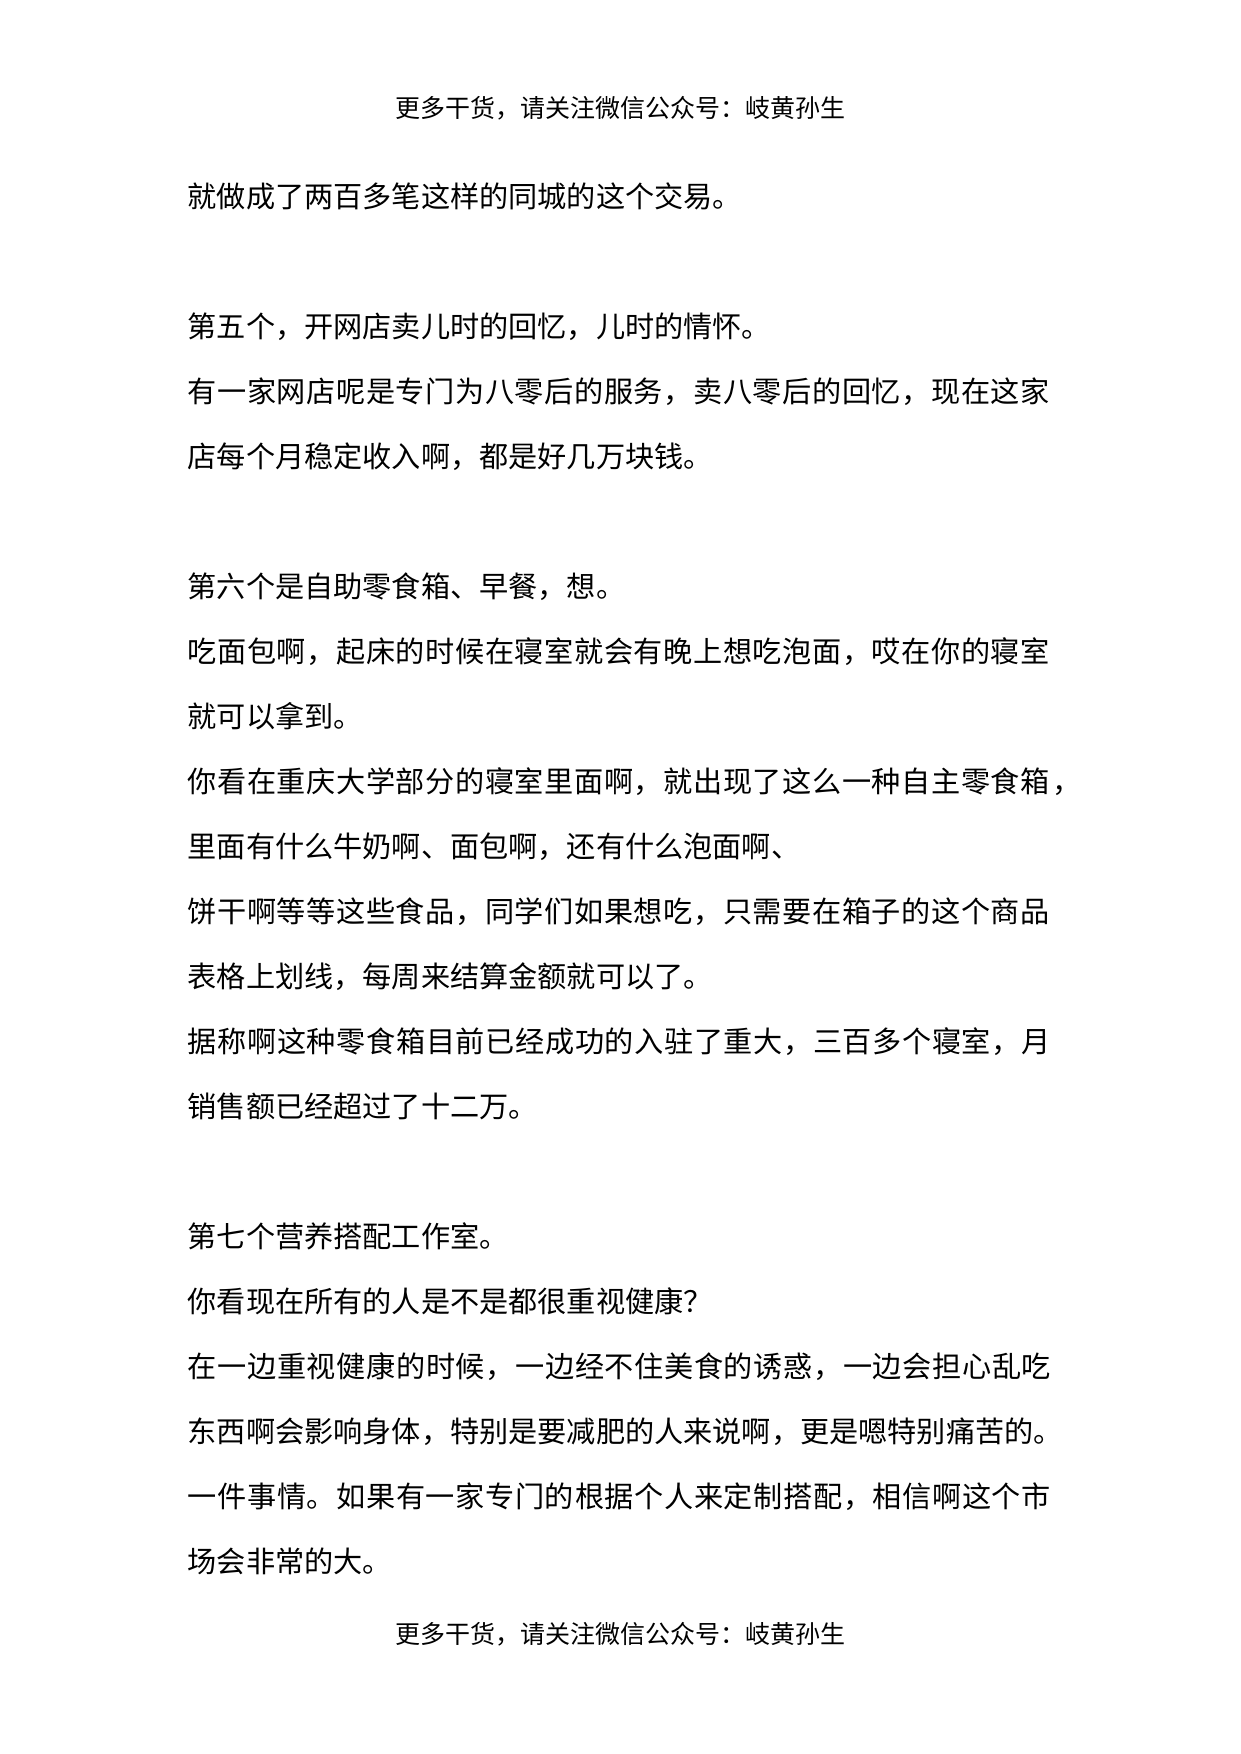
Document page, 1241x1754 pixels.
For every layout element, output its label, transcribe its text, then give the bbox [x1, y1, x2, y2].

text 有一家网店呢是专门为八零后的服务，卖八零后的回忆，现在这家店每个月稳定收入啊，都是好几万块钱。 [187, 357, 1053, 487]
text 据称啊这种零食箱目前已经成功的入驻了重大，三百多个寝室，月销售额已经超过了十二万。 [187, 1007, 1053, 1137]
text 你看现在所有的人是不是都很重视健康？ [187, 1267, 1053, 1332]
text 一件事情。如果有一家专门的根据个人来定制搭配，相信啊这个市场会非常的大。 [187, 1462, 1053, 1592]
text 第五个，开网店卖儿时的回忆，儿时的情怀。 [187, 292, 1053, 357]
text 你看在重庆大学部分的寝室里面啊，就出现了这么一种自主零食箱，里面有什么牛奶啊、面包啊，还有什么泡面啊、 [187, 747, 1053, 877]
text 饼干啊等等这些食品，同学们如果想吃，只需要在箱子的这个商品表格上划线，每周来结算金额就可以了。 [187, 877, 1053, 1007]
text 吃面包啊，起床的时候在寝室就会有晚上想吃泡面，哎在你的寝室就可以拿到。 [187, 617, 1053, 747]
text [187, 162, 1053, 227]
text 第六个是自助零食箱、早餐，想。 [187, 552, 1053, 617]
text 在一边重视健康的时候，一边经不住美食的诱惑，一边会担心乱吃东西啊会影响身体，特别是要减肥的人来说啊，更是嗯特别痛苦的。 [187, 1332, 1053, 1462]
text 第七个营养搭配工作室。 [187, 1202, 1053, 1267]
